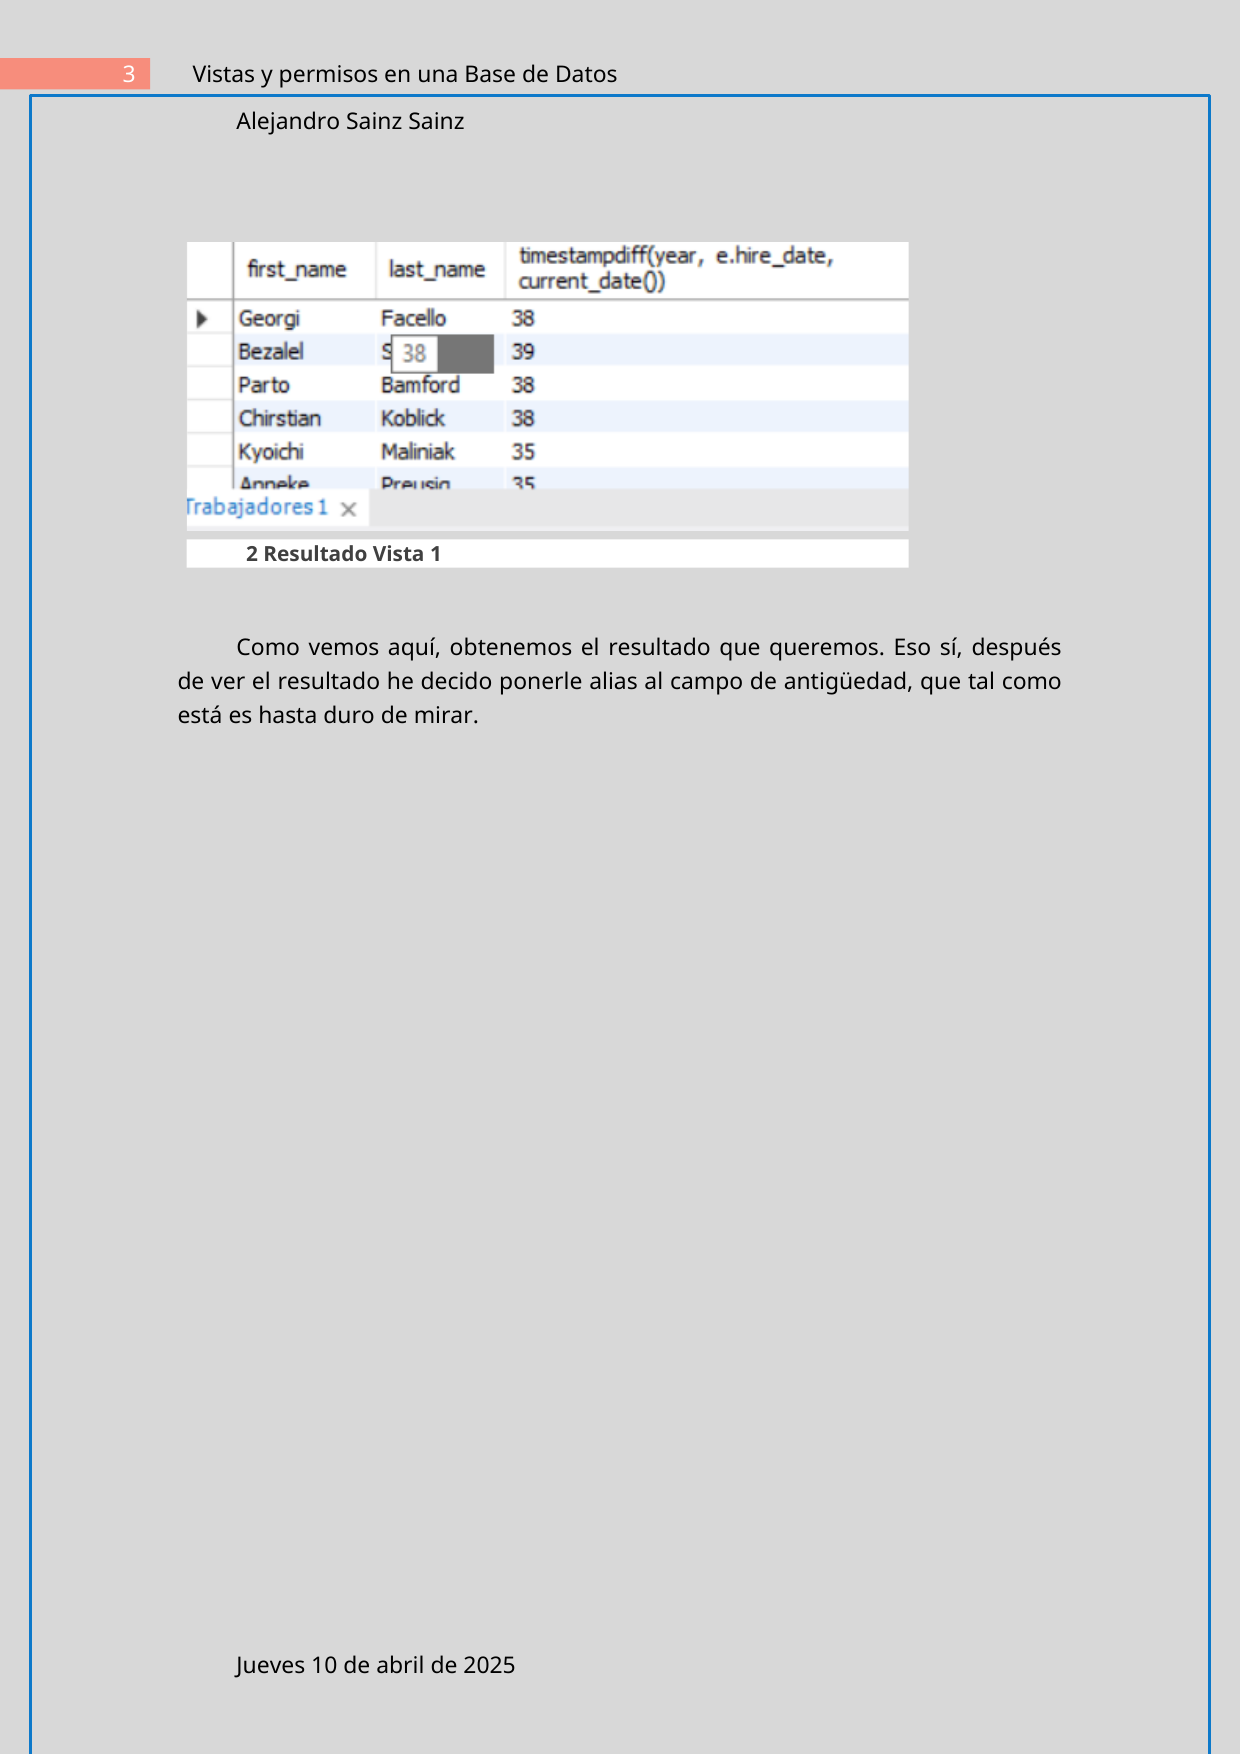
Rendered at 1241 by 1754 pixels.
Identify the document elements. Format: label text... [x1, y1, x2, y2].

text Como vemos aquí, obtenemos el resultado que queremos. Eso sí, después de ver el resultado he decido ponerle alias al campo de antigüedad, que tal como está es hasta duro de mirar. [177, 630, 1063, 730]
picture [186, 242, 909, 531]
